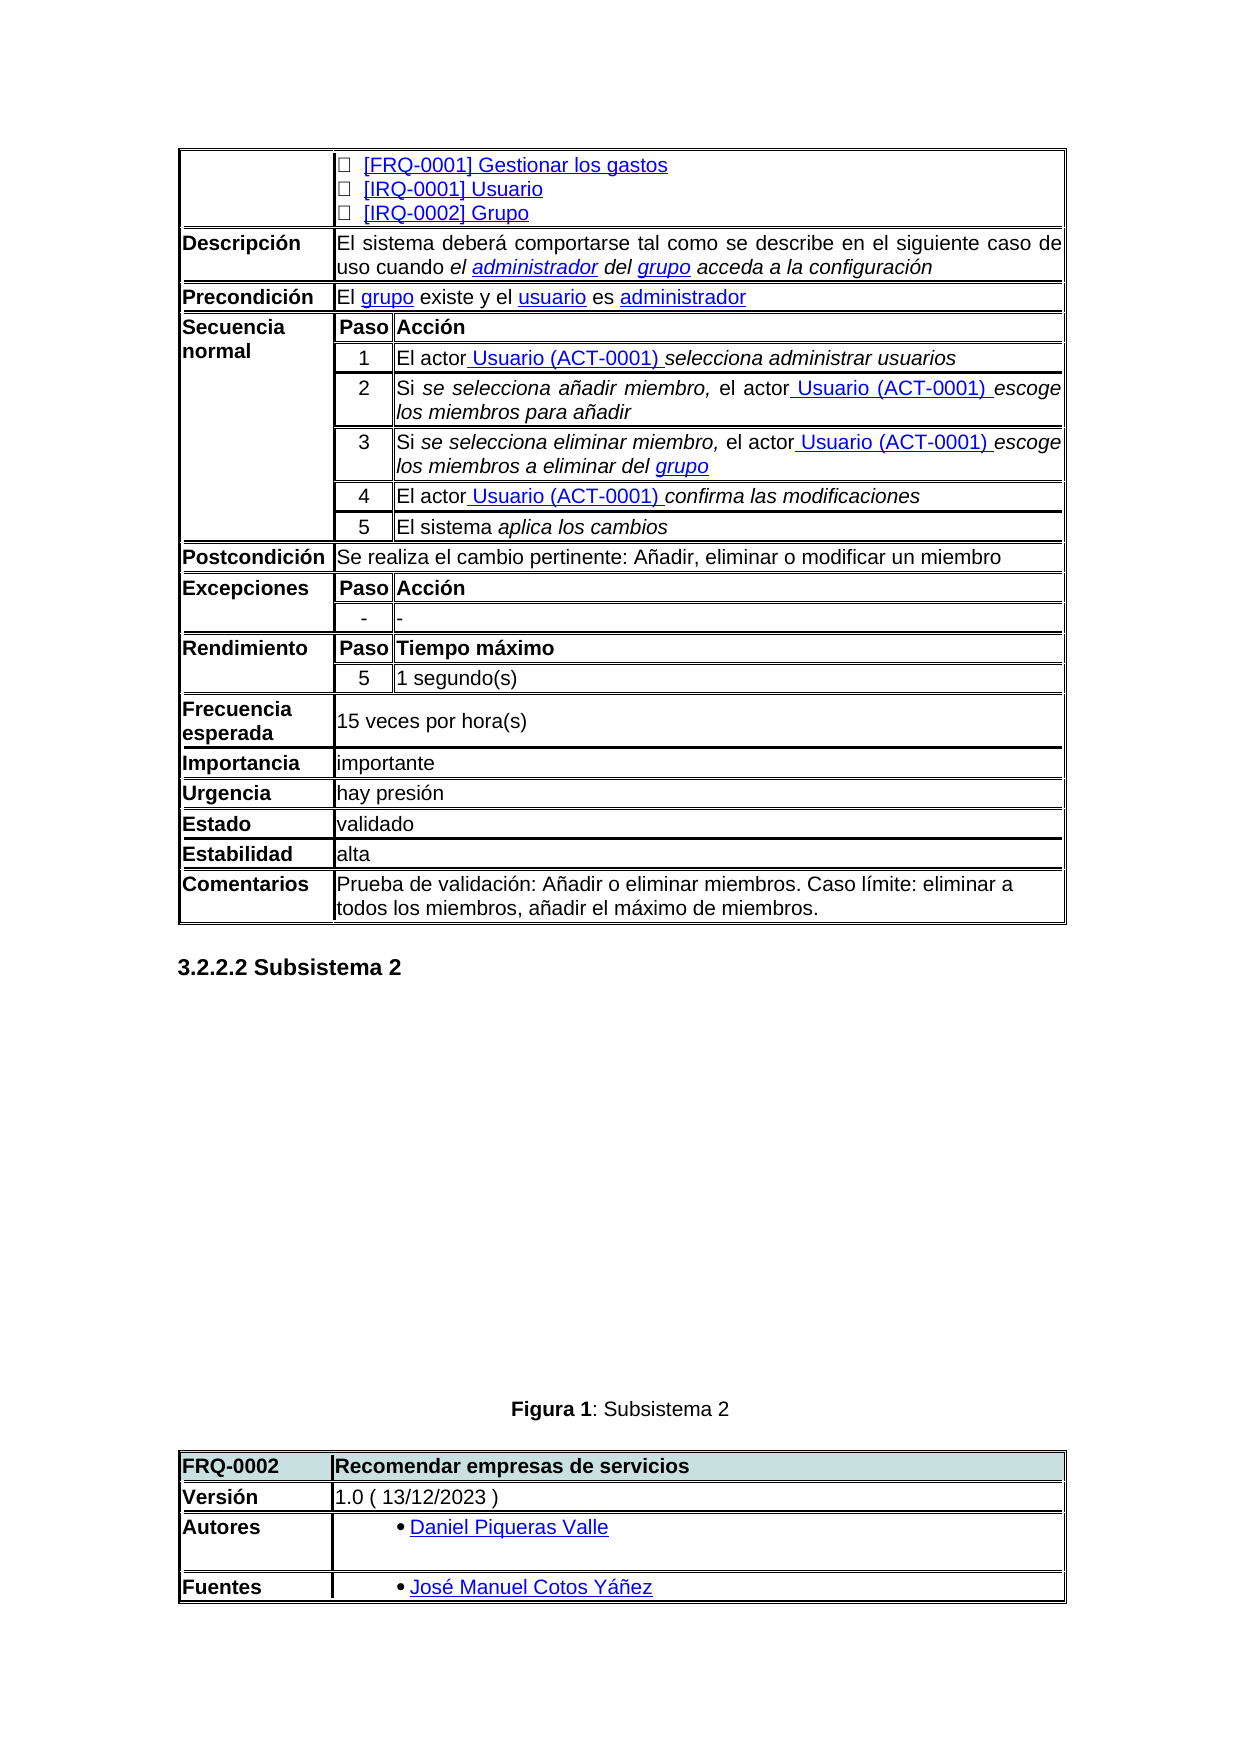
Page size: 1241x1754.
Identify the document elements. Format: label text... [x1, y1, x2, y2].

table_cell importante [336, 746, 1064, 776]
table_cell Urgencia [181, 776, 333, 807]
table_cell Secuencia normal [181, 310, 333, 540]
table_cell Descripción [180, 226, 334, 280]
table_cell Estabilidad [181, 837, 333, 867]
table_cell El grupo existe y el usuario es administrador [336, 280, 1064, 310]
table_cell Importancia [181, 746, 333, 776]
table_cell 5 [336, 665, 392, 692]
table_cell 3 [336, 429, 392, 479]
table_cell Fuentes [180, 1570, 332, 1600]
table_cell 4 [336, 483, 392, 510]
table_cell Tiempo máximo [395, 631, 1064, 661]
table_cell El sistema deberá comportarse tal como se describe en el siguiente caso de uso cuando el administrador del grupo acceda a la configuración [334, 226, 1065, 280]
table_cell El sistema aplica los cambios [395, 510, 1064, 540]
table_header FRQ-0002 [181, 1453, 332, 1480]
table_cell Paso [336, 635, 392, 661]
table_cell alta [336, 837, 1064, 867]
table_cell 15 veces por hora(s) [334, 692, 1065, 746]
table_cell Acción [395, 310, 1064, 341]
table_cell Paso [336, 574, 392, 601]
table_cell Versión [180, 1480, 332, 1510]
table_cell Precondición [181, 280, 333, 310]
table_cell Daniel Piqueras Valle [334, 1510, 1064, 1570]
table_cell Autores [181, 1510, 331, 1570]
table_cell José Manuel Cotos Yáñez [332, 1570, 1065, 1600]
table_cell - [336, 604, 392, 631]
table_cell - [394, 601, 1065, 631]
table_cell 2 [336, 374, 392, 425]
table_header Recomendar empresas de servicios [332, 1453, 1064, 1480]
table_cell Si se selecciona añadir miembro, el actor Usuario (ACT-0001) escoge los miembros para añadir [395, 371, 1064, 425]
table_cell Excepciones [180, 571, 334, 631]
table_cell 5 [336, 513, 392, 540]
table_cell Comentarios [181, 867, 334, 922]
table_cell Frecuencia esperada [180, 692, 334, 746]
table_cell Prueba de validación: Añadir o eliminar miembros. Caso límite: eliminar a todos los miembros, añadir el máximo de miembros. [334, 867, 1064, 922]
table_cell 1 [336, 344, 392, 371]
text Figura 1: Subsistema 2 [177, 1396, 1063, 1420]
table_cell Se realiza el cambio pertinente: Añadir, eliminar o modificar un miembro [336, 540, 1064, 571]
table_cell Paso [336, 314, 392, 341]
table_cell Rendimiento [181, 631, 333, 692]
table_cell El actor Usuario (ACT-0001) confirma las modificaciones [395, 480, 1064, 510]
table_cell 1.0 ( 13/12/2023 ) [332, 1480, 1065, 1510]
table_cell Estado [180, 807, 334, 837]
table_cell El actor Usuario (ACT-0001) selecciona administrar usuarios [394, 341, 1065, 371]
table_cell 1 segundo(s) [395, 661, 1064, 692]
table_cell Acción [394, 571, 1065, 601]
table_cell Postcondición [181, 540, 333, 571]
table_cell validado [334, 807, 1065, 837]
subtitle 3.2.2.2 Subsistema 2 [177, 954, 1063, 980]
table_cell Dependencias [180, 149, 334, 226]
table_cell Si se selecciona eliminar miembro, el actor Usuario (ACT-0001) escoge los miembros a eliminar del grupo [395, 425, 1064, 479]
table_cell hay presión [336, 776, 1064, 807]
